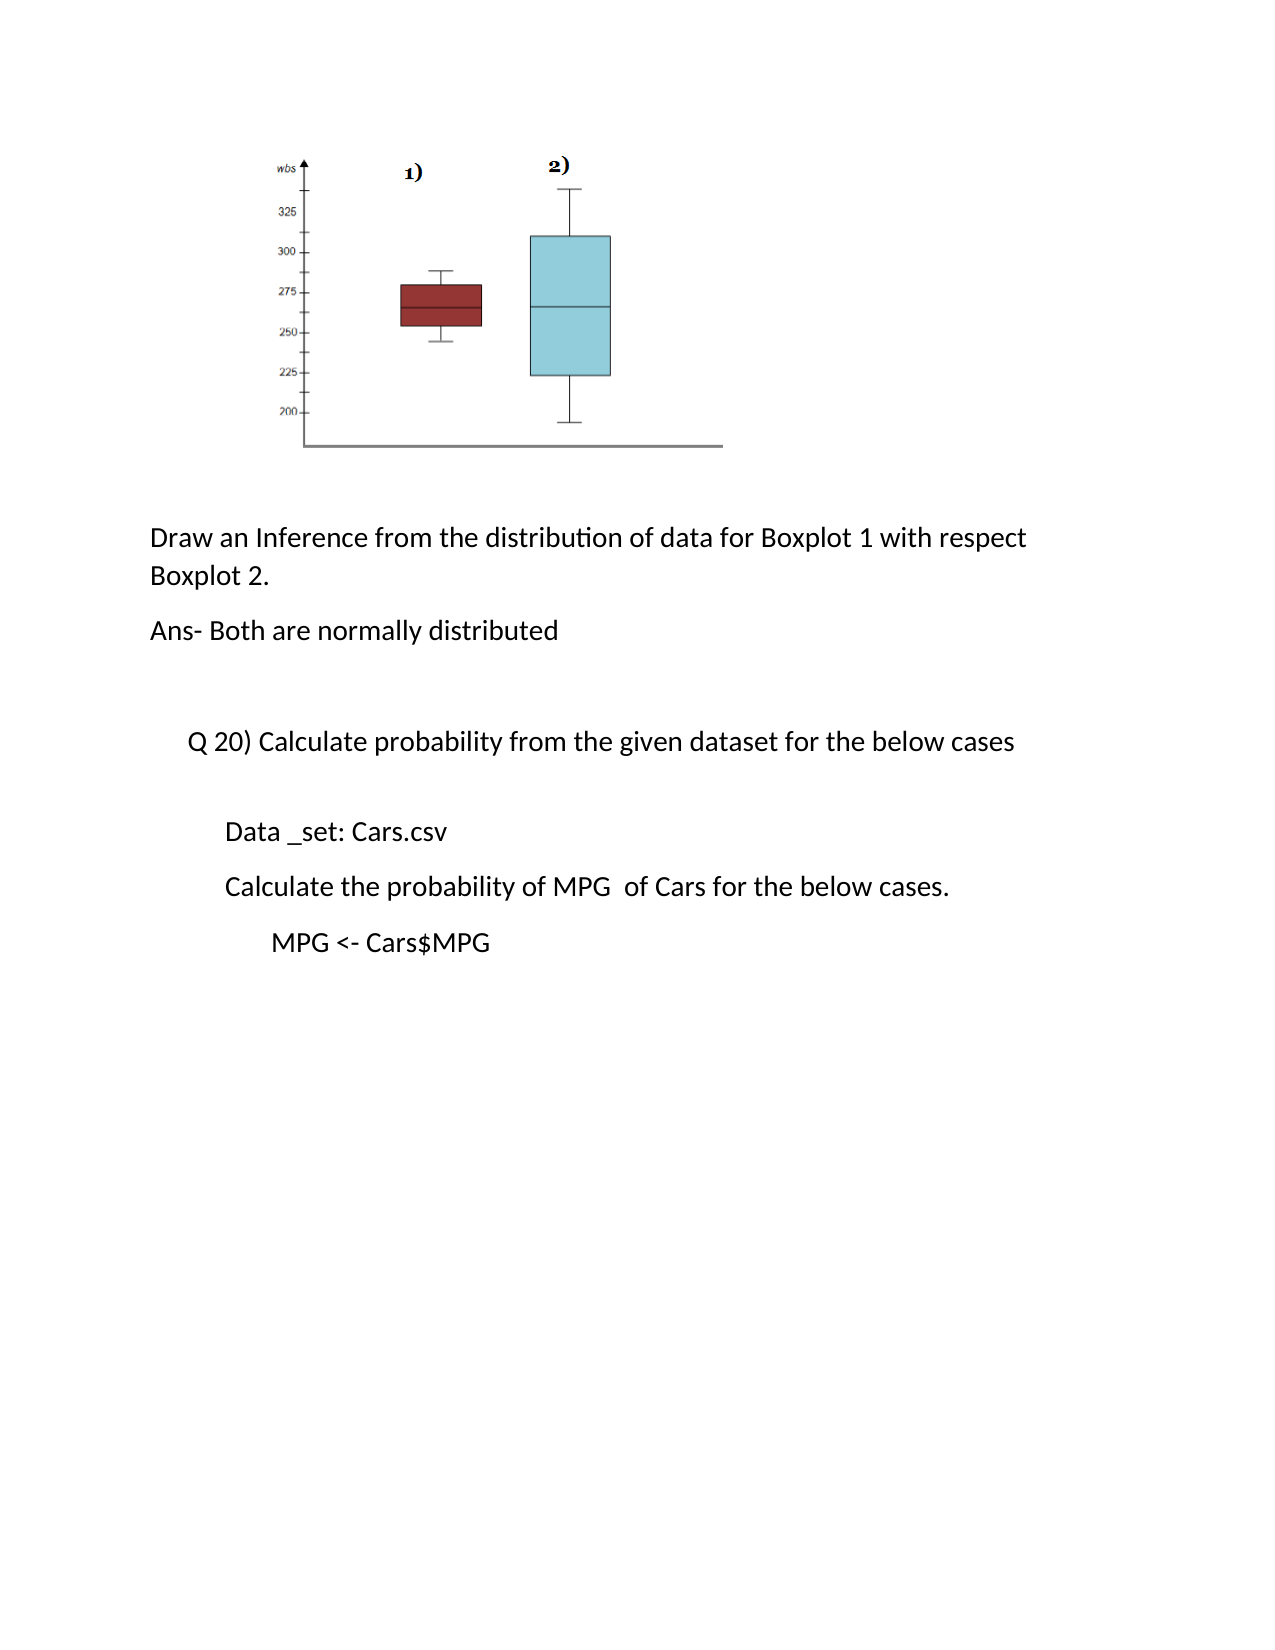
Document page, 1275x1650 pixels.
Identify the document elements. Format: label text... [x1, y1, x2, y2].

text Draw an Inference from the distribution of data for Boxplot 1 with respect Boxplot 2. [150, 519, 1125, 593]
picture [150, 149, 726, 500]
text MPG <- Cars$MPG [225, 924, 1125, 959]
text Calculate the probability of MPG of Cars for the below cases. [225, 868, 1125, 904]
text Data _set: Cars.csv [225, 813, 1125, 849]
text Q 20) Calculate probability from the given dataset for the below cases [187, 723, 1125, 758]
text Ans- Both are normally distributed [150, 612, 1125, 648]
